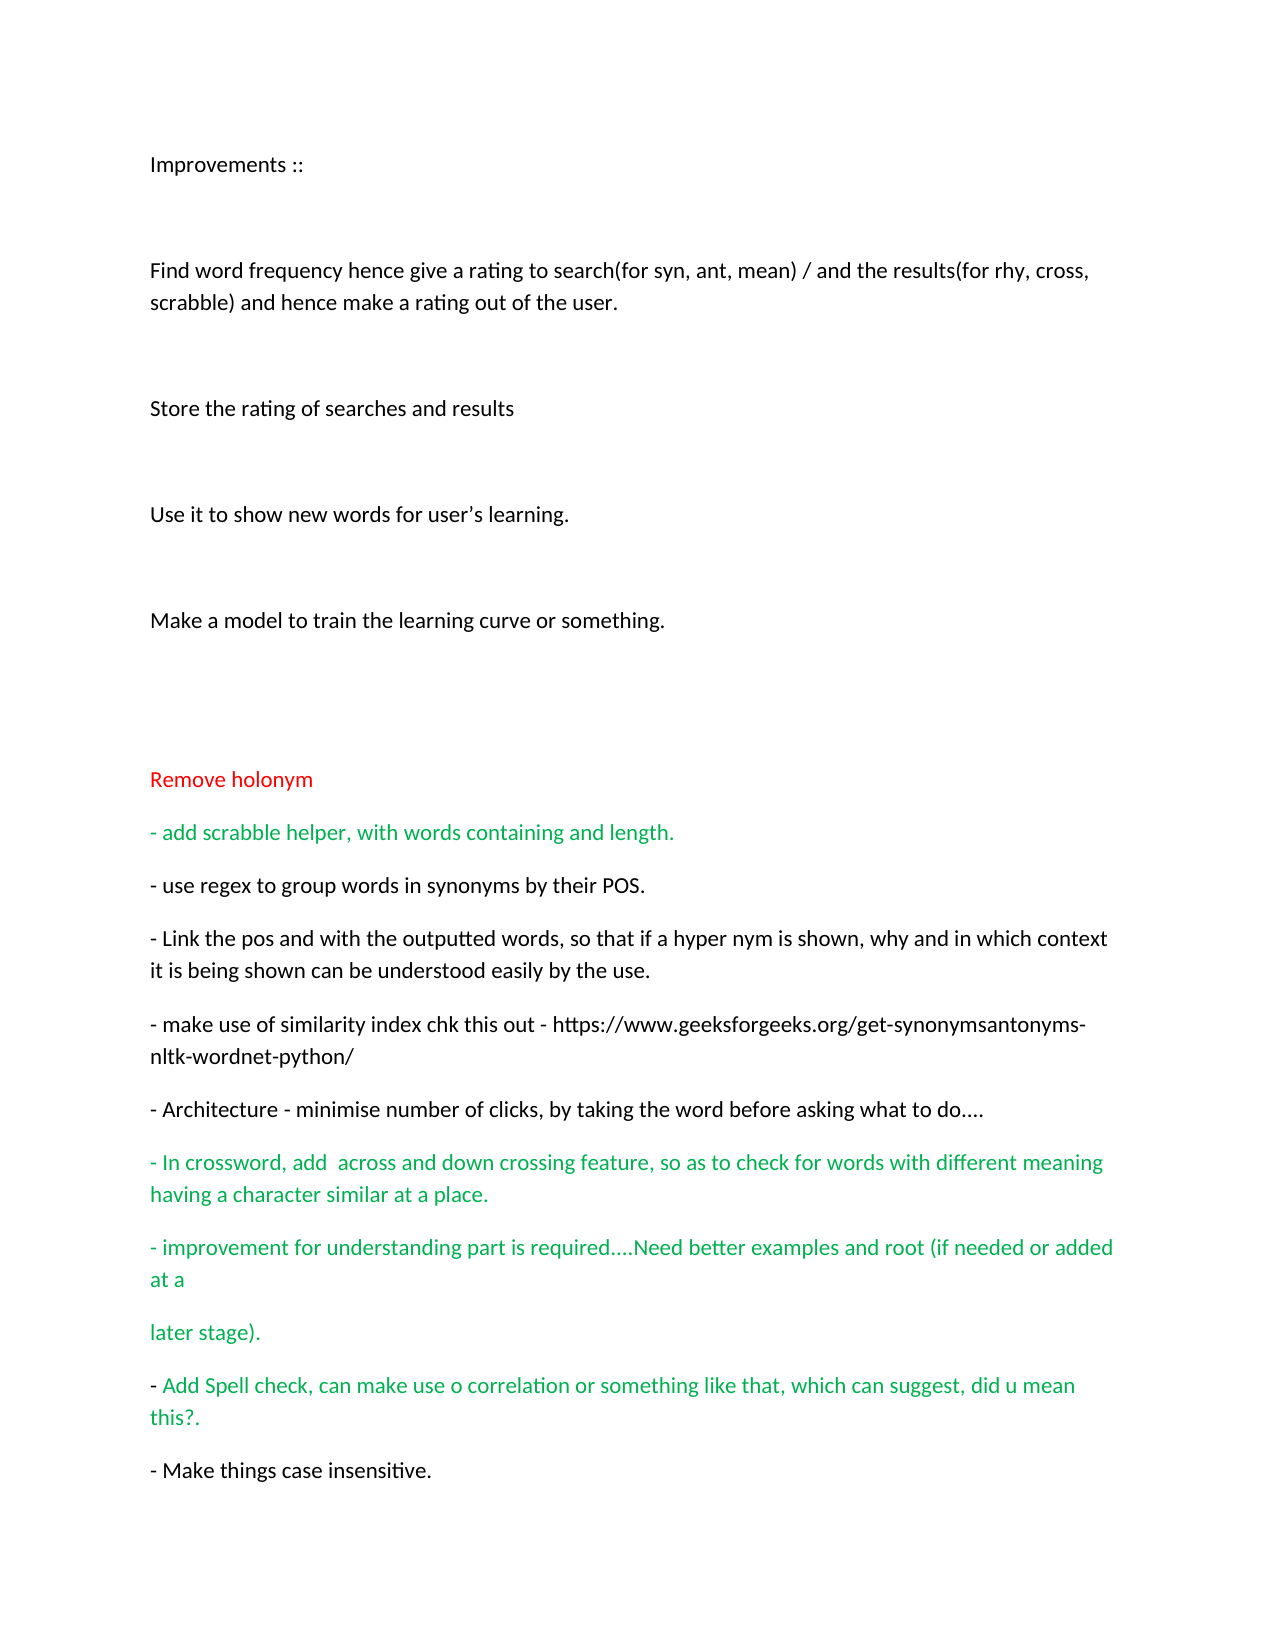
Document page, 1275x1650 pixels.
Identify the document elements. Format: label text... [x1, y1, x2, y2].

text - Add Spell check, can make use o correlation or something like that, which can suggest, did u mean this?. [150, 1371, 1125, 1432]
text - add scrabble helper, with words containing and length. [150, 818, 1125, 846]
text later stage). [150, 1318, 1125, 1346]
text Store the rating of searches and results [150, 394, 1125, 422]
text Make a model to train the learning curve or something. [150, 606, 1125, 634]
text Remove holonym [150, 765, 1125, 793]
text - make use of similarity index chk this out - https://www.geeksforgeeks.org/get-synonymsantonyms-nltk-wordnet-python/ [150, 1010, 1125, 1070]
text - Link the pos and with the outputted words, so that if a hyper nym is shown, why and in which context it is being shown can be understood easily by the use. [150, 924, 1125, 985]
text Use it to show new words for user’s learning. [150, 500, 1125, 528]
text - Make things case insensitive. [150, 1457, 1125, 1484]
text - Architecture - minimise number of clicks, by taking the word before asking what to do.... [150, 1095, 1125, 1123]
text - use regex to group words in synonyms by their POS. [150, 871, 1125, 899]
text Improvements :: [150, 150, 1125, 178]
text Find word frequency hence give a rating to search(for syn, ant, mean) / and the results(for rhy, cross, scrabble) and hence make a rating out of the user. [150, 256, 1125, 316]
text - In crossword, add across and down crossing feature, so as to check for words with different meaning having a character similar at a place. [150, 1148, 1125, 1208]
text - improvement for understanding part is required....Need better examples and root (if needed or added at a [150, 1233, 1125, 1293]
